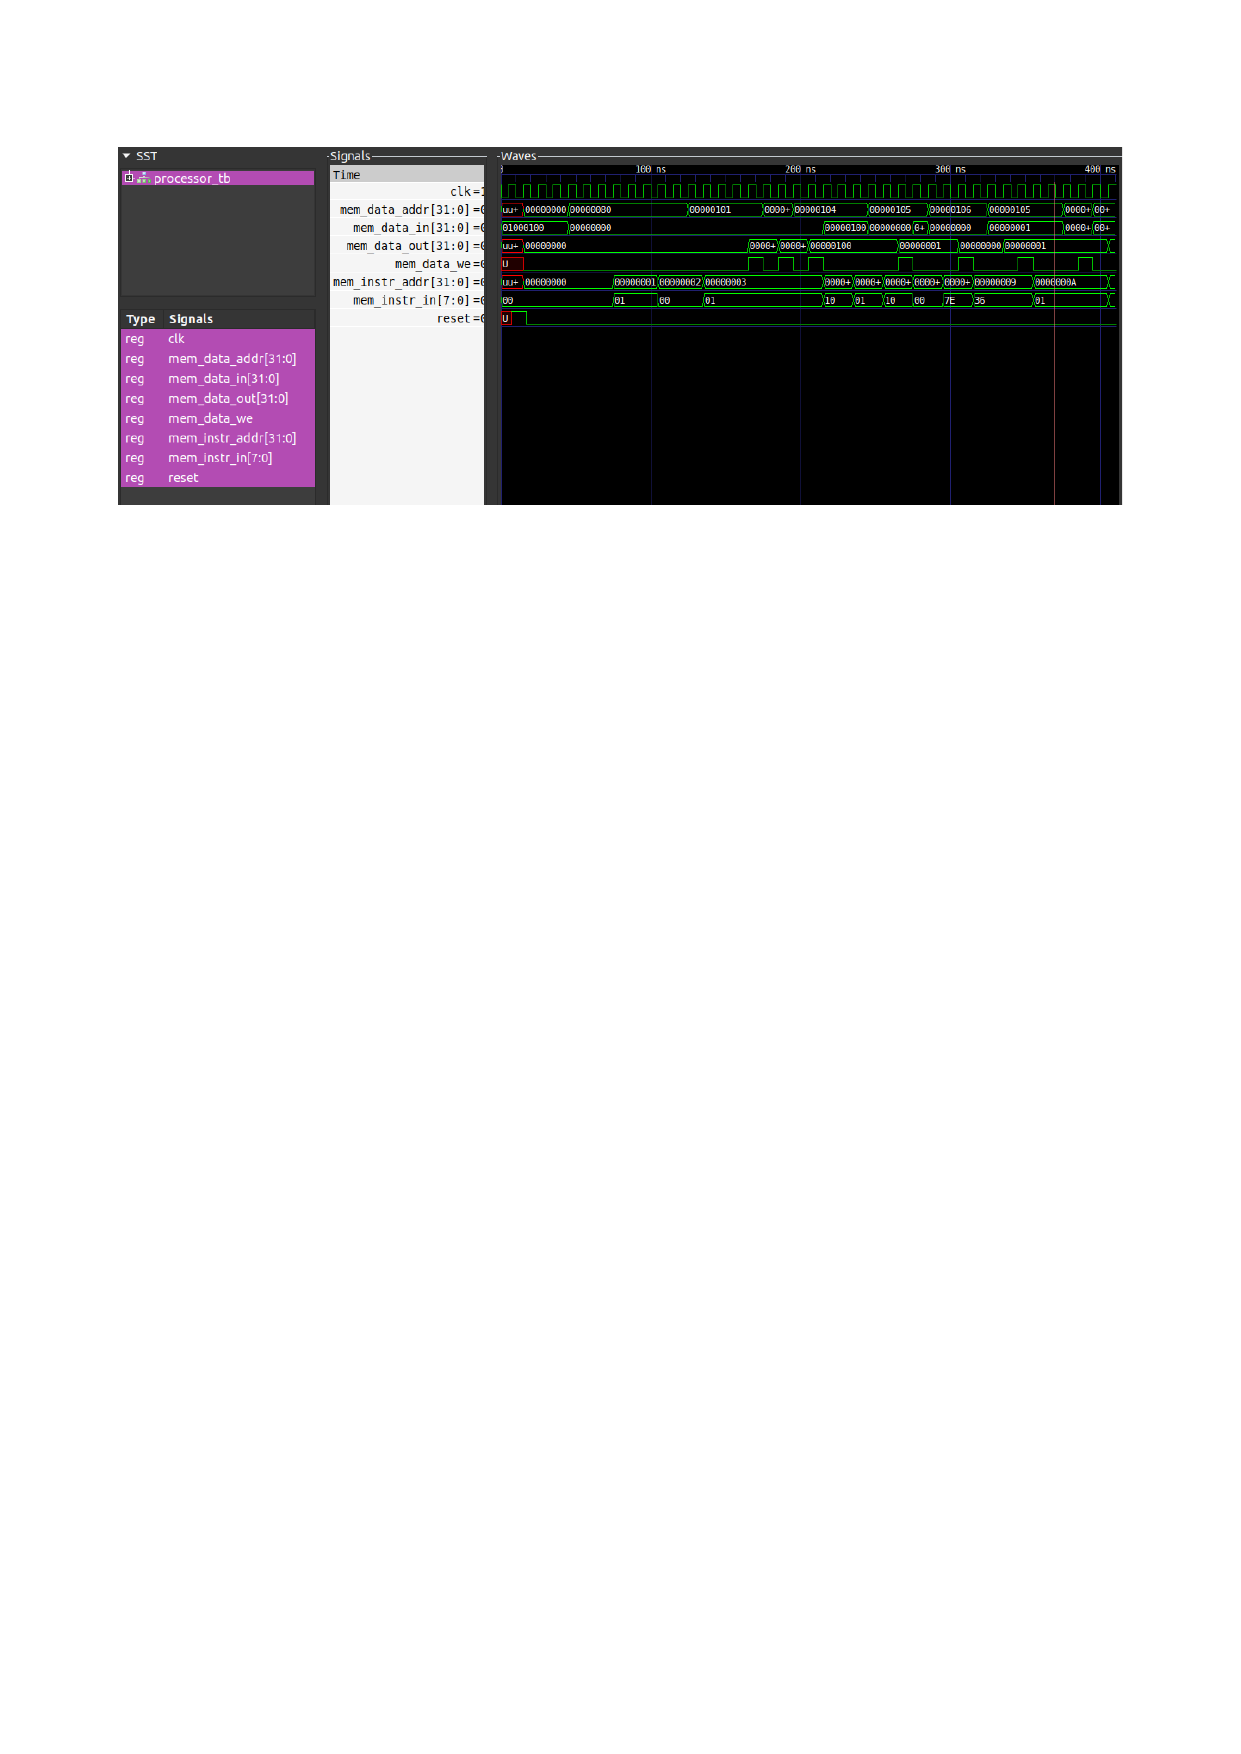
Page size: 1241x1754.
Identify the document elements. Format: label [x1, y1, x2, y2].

picture [118, 147, 1123, 505]
